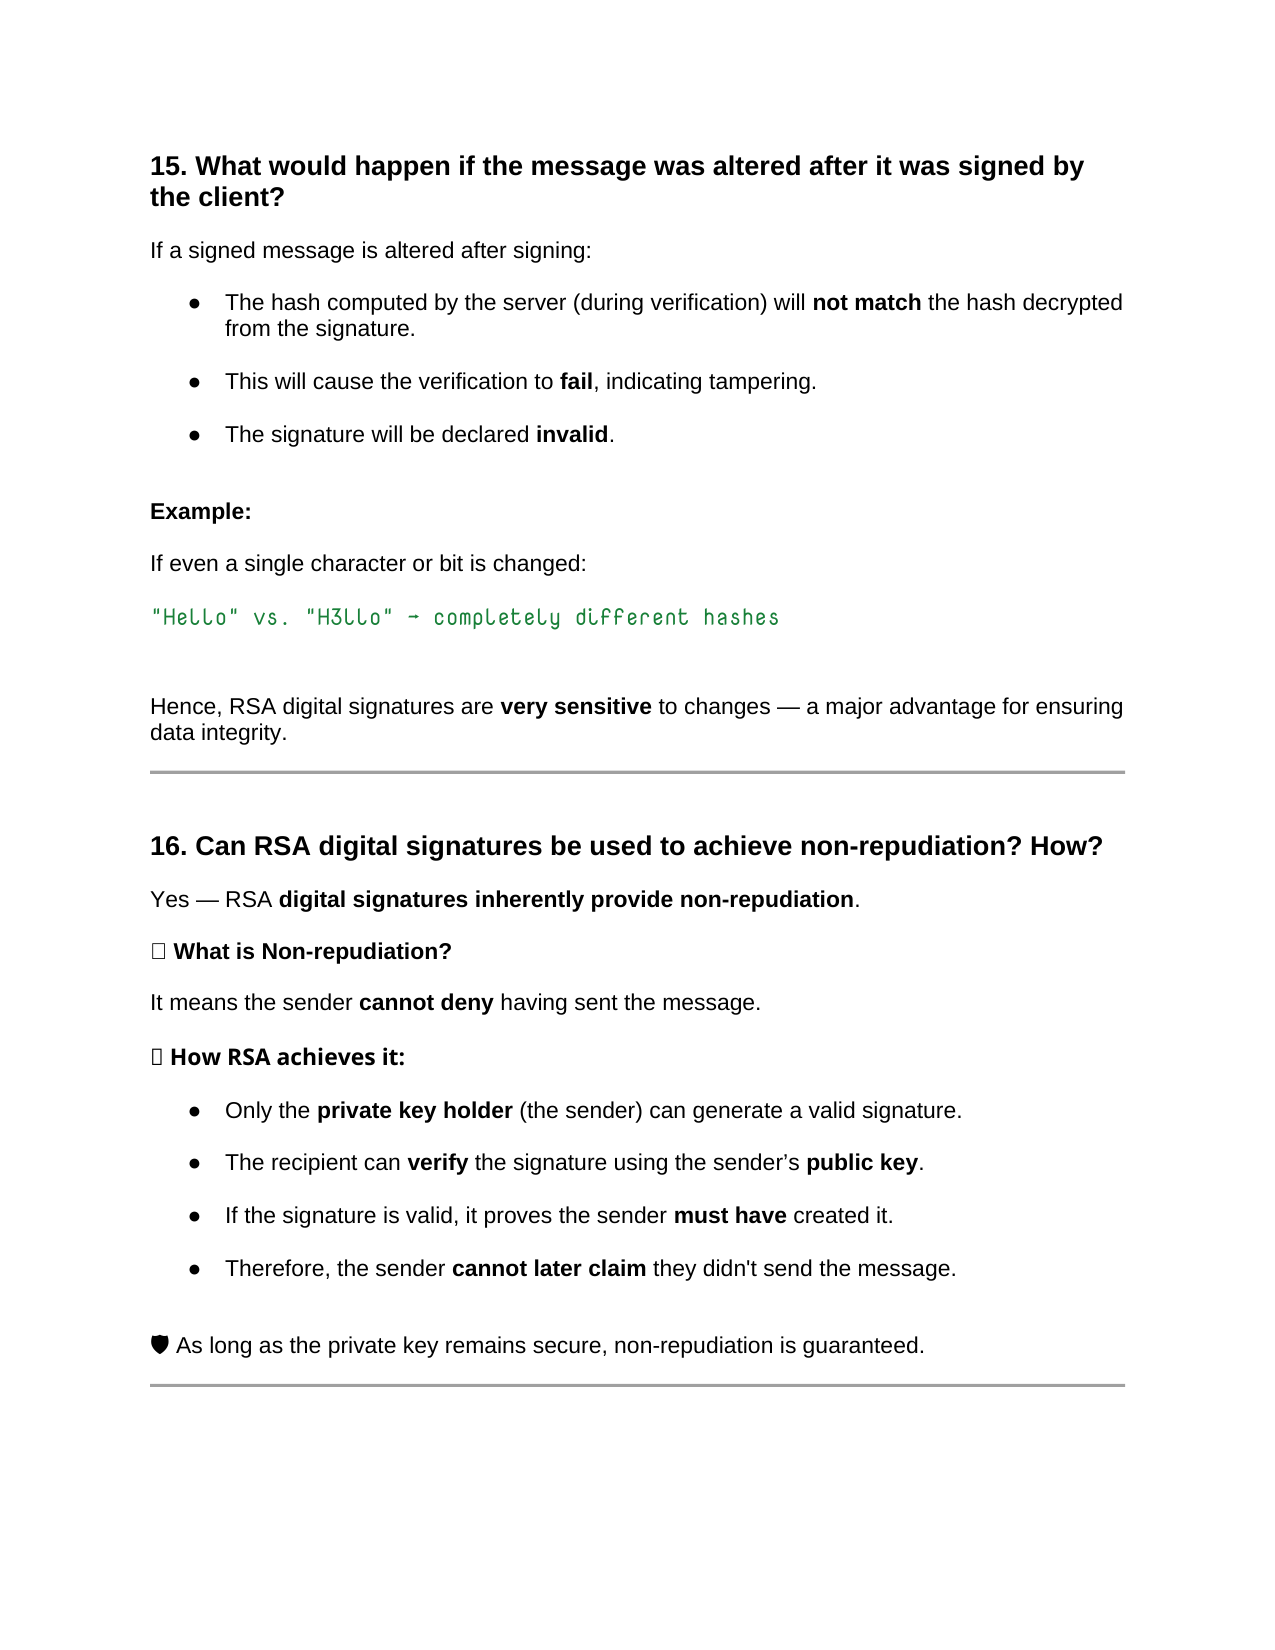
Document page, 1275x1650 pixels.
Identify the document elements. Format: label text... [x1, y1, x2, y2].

subtitle 15. What would happen if the message was altered after it was signed by the client? [150, 150, 1125, 212]
text If a signed message is altered after signing: [150, 237, 1125, 264]
list If the signature is valid, it proves the sender must have created it. [187, 1202, 1125, 1255]
list The recipient can verify the signature using the sender’s public key. [187, 1149, 1125, 1202]
text "Hello" vs. "H3llo" → completely different hashes [150, 601, 1125, 633]
text If even a single character or bit is changed: [150, 550, 1125, 576]
subtitle ✅ How RSA achieves it: [150, 1040, 1125, 1072]
list Therefore, the sender cannot later claim they didn't send the message. [187, 1255, 1125, 1307]
list This will cause the verification to fail, indicating tampering. [187, 368, 1125, 421]
list The hash computed by the server (during verification) will not match the hash decrypted from the signature. [187, 289, 1125, 368]
text 🛡️ As long as the private key remains secure, non-repudiation is guaranteed. [150, 1332, 1125, 1359]
subtitle 16. Can RSA digital signatures be used to achieve non-repudiation? How? [150, 830, 1125, 861]
subtitle 🧠 What is Non-repudiation? [150, 938, 1125, 964]
subtitle Example: [150, 498, 1125, 525]
text Yes — RSA digital signatures inherently provide non-repudiation. [150, 886, 1125, 913]
text Hence, RSA digital signatures are very sensitive to changes — a major advantage for ensuring data integrity. [150, 693, 1125, 746]
list Only the private key holder (the sender) can generate a valid signature. [187, 1097, 1125, 1149]
list The signature will be declared invalid. [187, 421, 1125, 473]
text It means the sender cannot deny having sent the message. [150, 989, 1125, 1015]
